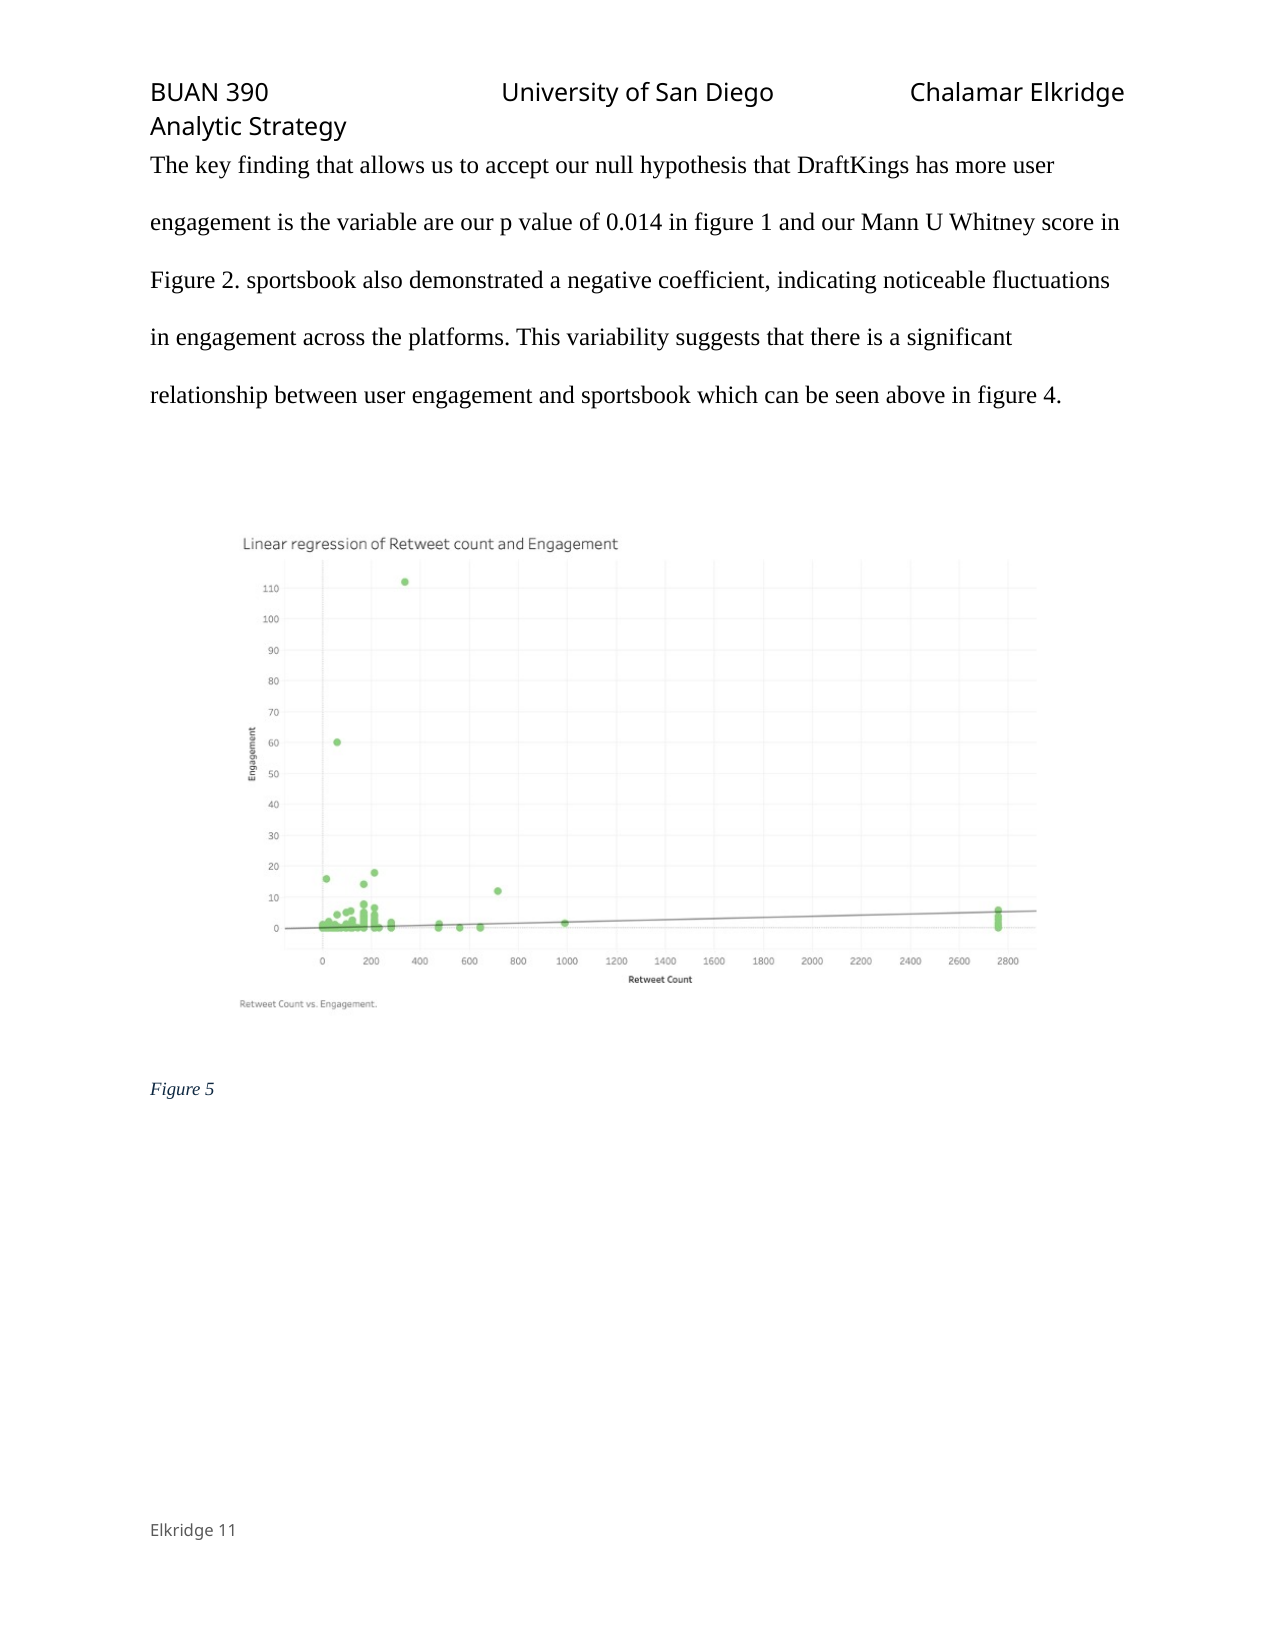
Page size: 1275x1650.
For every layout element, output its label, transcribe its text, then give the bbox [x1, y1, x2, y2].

text Figure 5 [150, 1077, 1125, 1099]
text The key finding that allows us to accept our null hypothesis that DraftKings has more user engagement is the variable are our p value of 0.014 in figure 1 and our Mann U Whitney score in Figure 2. sportsbook also demonstrated a negative coefficient, indicating noticeable fluctuations in engagement across the platforms. This variability suggests that there is a significant relationship between user engagement and sportsbook which can be seen above in figure 4. [150, 150, 1125, 409]
picture [150, 495, 1125, 1044]
